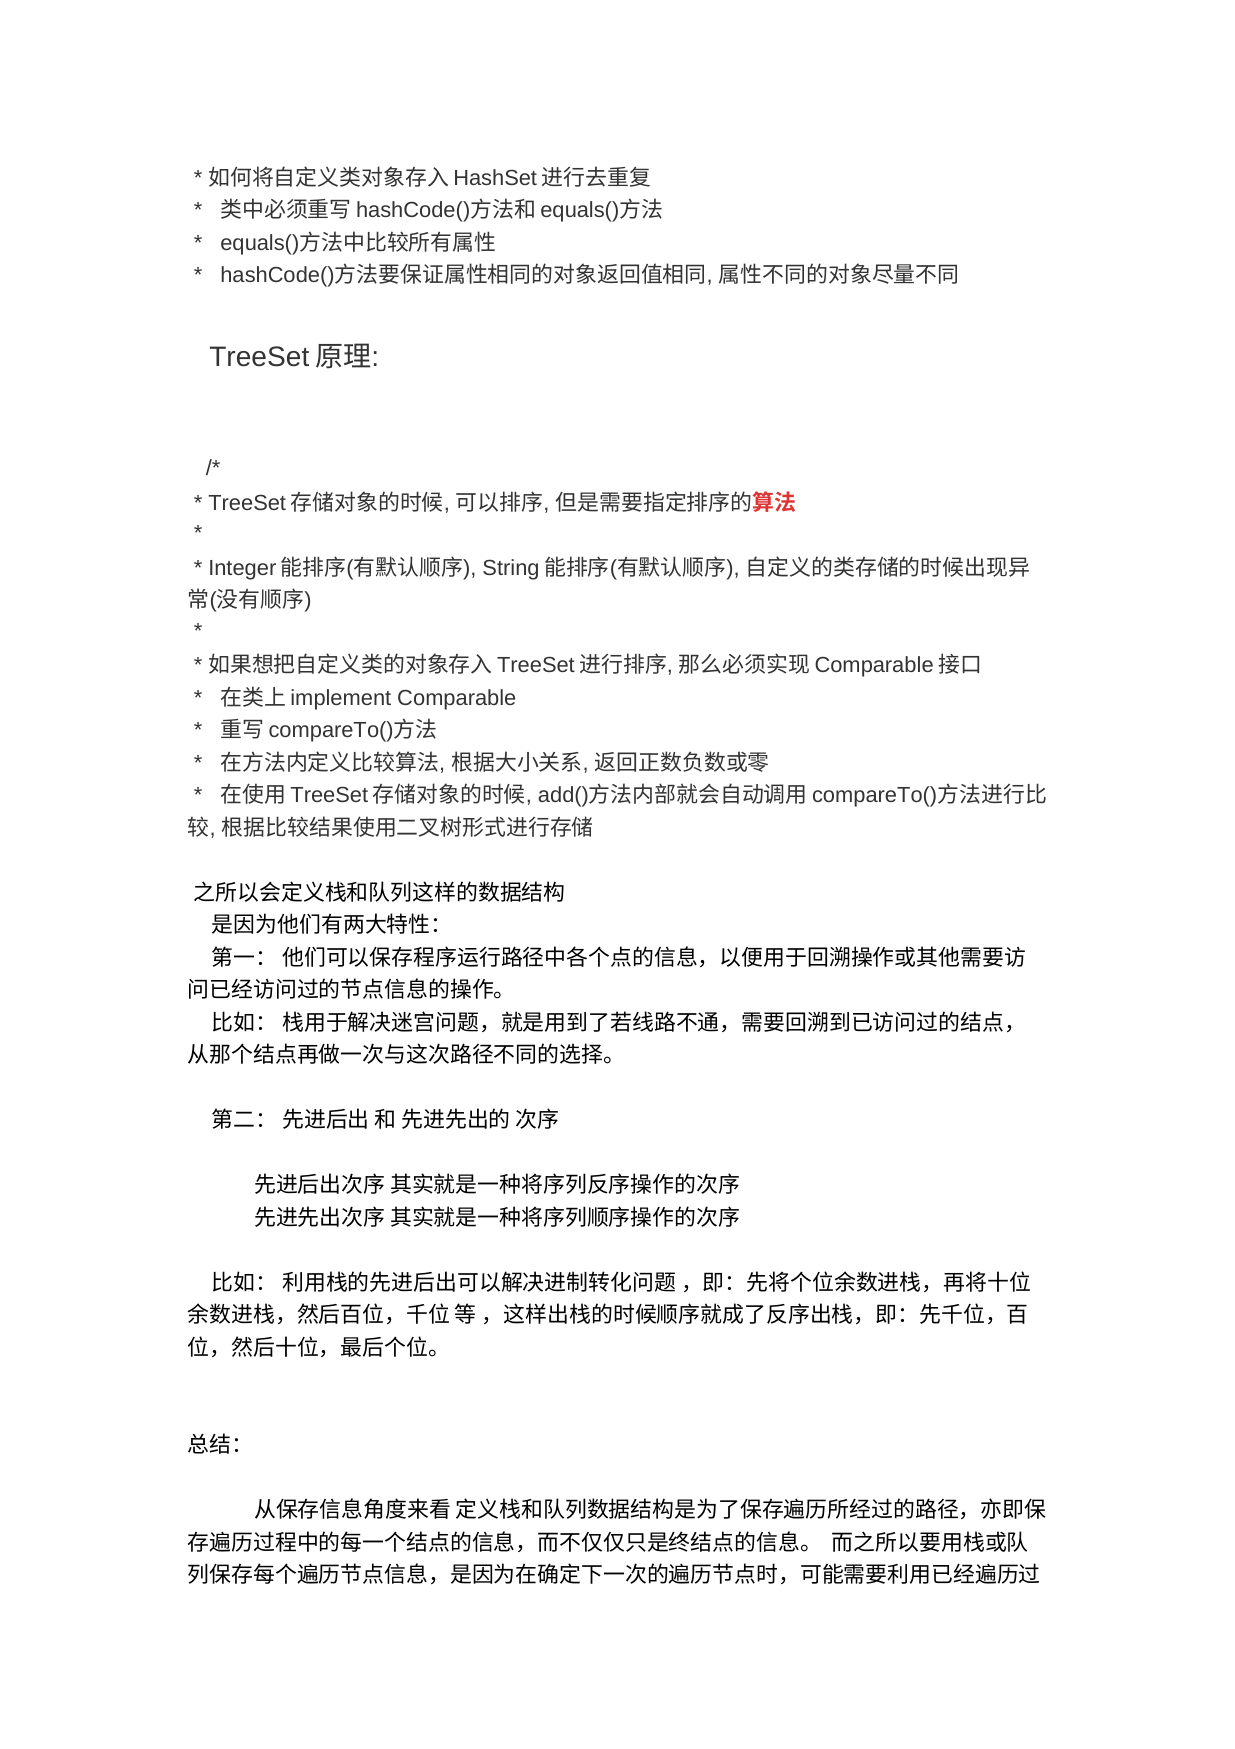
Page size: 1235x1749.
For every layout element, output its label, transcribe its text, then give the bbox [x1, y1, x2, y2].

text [187, 874, 1047, 1589]
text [187, 159, 1047, 289]
text TreeSet原理: /* * TreeSet存储对象的时候, 可以排序, 但是需要指定排序的算法 * * Integer能排序(有默认顺序), String能排序(有默认顺序), 自定义的类存储的时候出现异常(没有顺序) * * 如果想把自定义类的对象存入TreeSet进行排序, 那么必须实现Comparable接口 * 在类上implement Comparable * 重写compareTo()方法 * 在方法内定义比较算法, 根据大小关系, 返回正数负数或零 * 在使用TreeSet存储对象的时候, add()方法内部就会自动调用compareTo()方法进行比较, 根据比较结果使用二叉树形式进行存储 [187, 322, 1047, 842]
